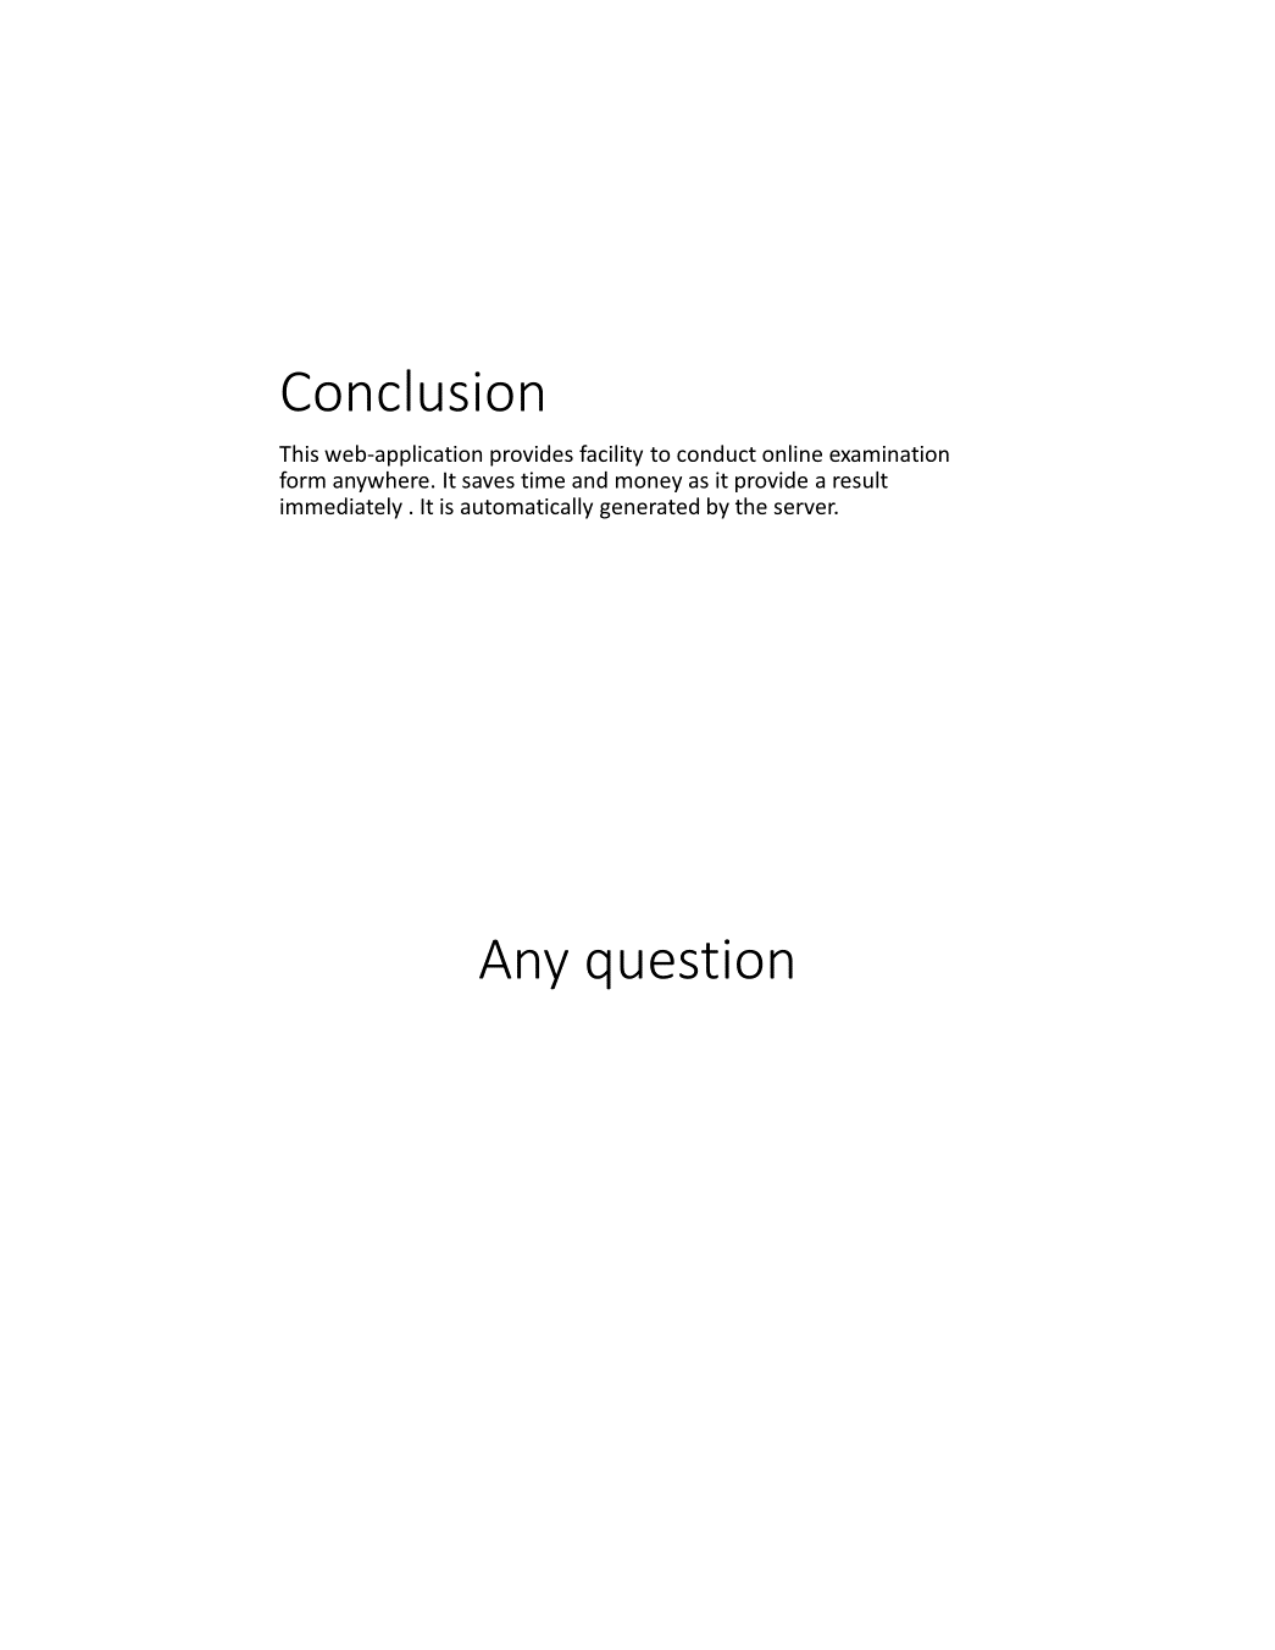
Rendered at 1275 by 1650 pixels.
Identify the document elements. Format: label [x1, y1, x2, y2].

picture [150, 150, 1125, 699]
picture [150, 717, 1125, 1266]
